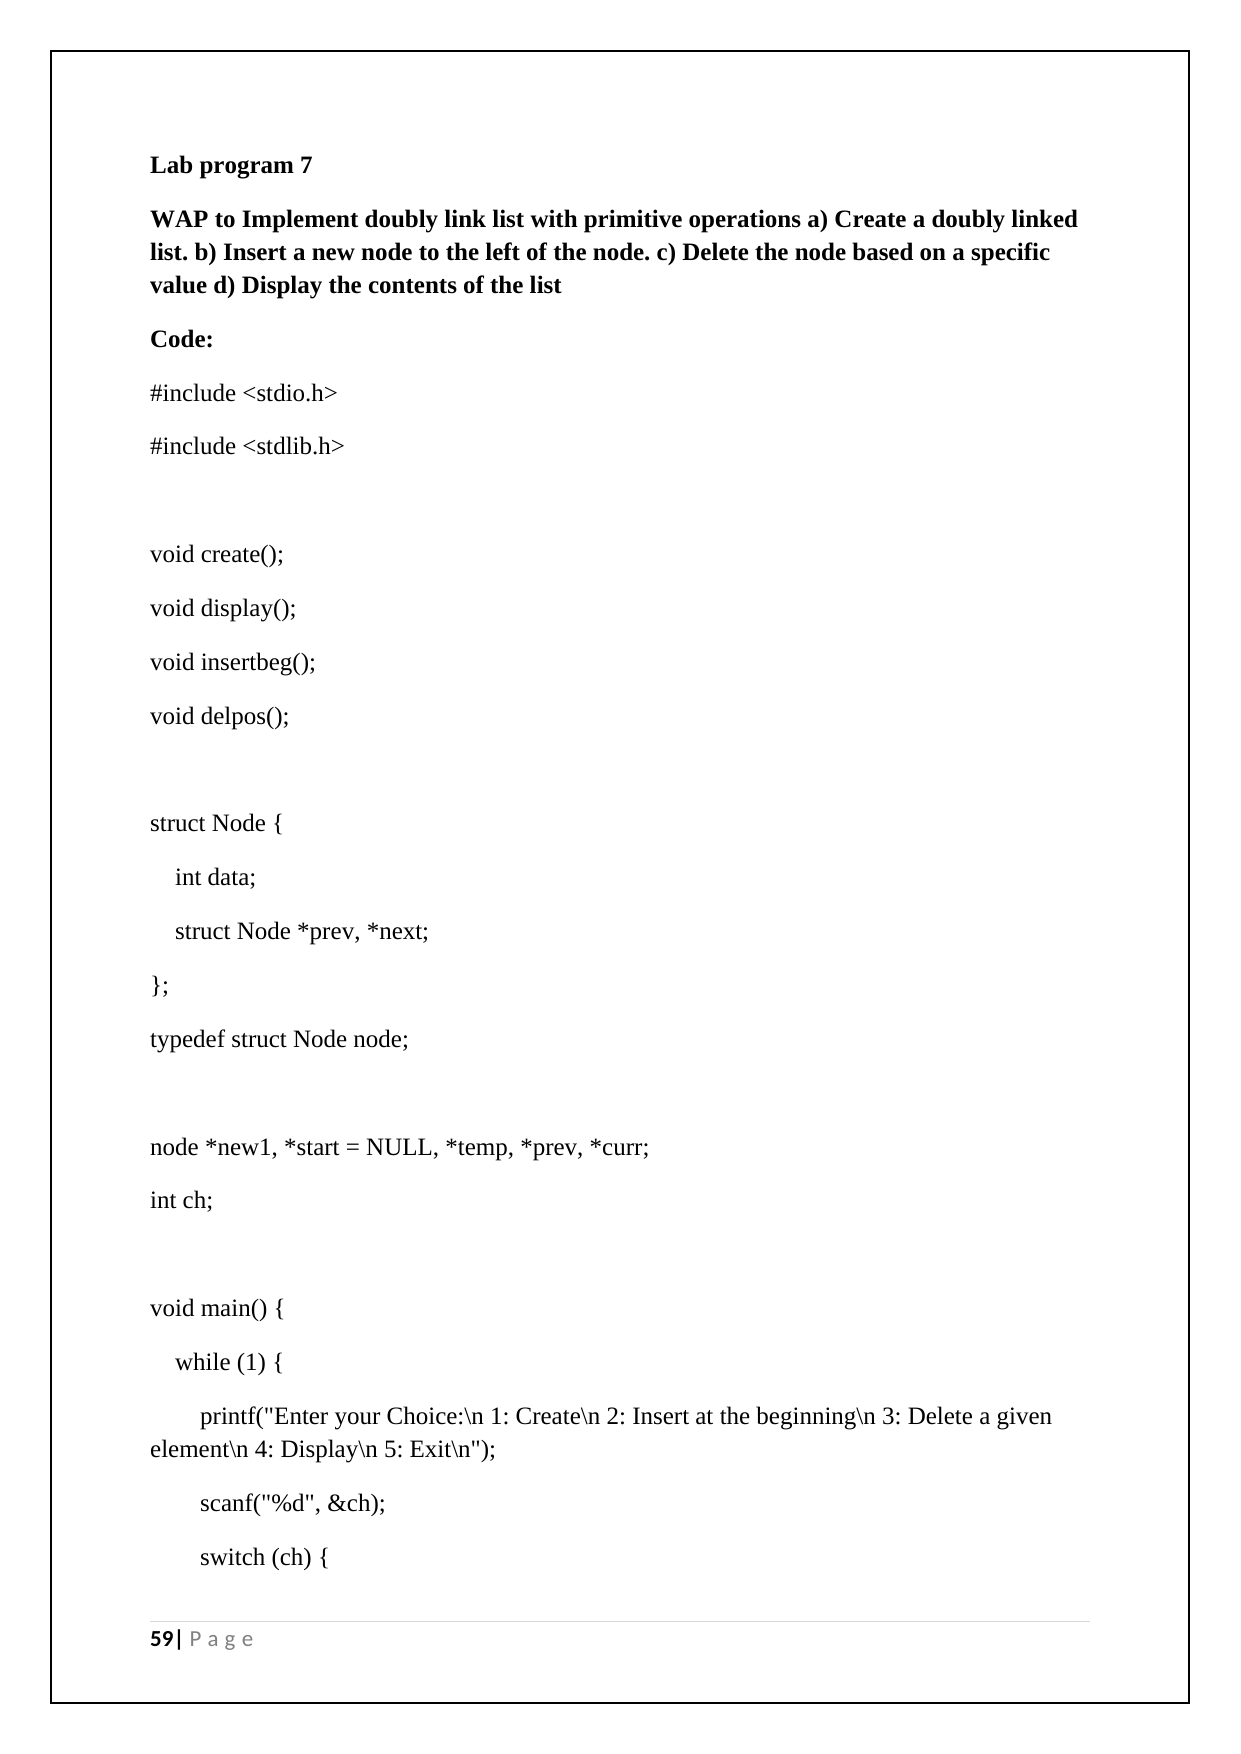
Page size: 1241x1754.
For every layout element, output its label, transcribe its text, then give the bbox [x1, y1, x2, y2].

text void display(); [150, 593, 1090, 622]
text switch (ch) { [150, 1542, 1090, 1570]
text void insertbeg(); [150, 647, 1090, 676]
text int data; [150, 862, 1090, 891]
text node *new1, *start = NULL, *temp, *prev, *curr; [150, 1132, 1090, 1160]
text }; [150, 970, 1090, 999]
text int ch; [150, 1185, 1090, 1214]
text struct Node { [150, 808, 1090, 837]
text Lab program 7 [150, 150, 1090, 179]
text #include <stdio.h> [150, 378, 1090, 406]
text struct Node *prev, *next; [150, 916, 1090, 945]
text #include <stdlib.h> [150, 431, 1090, 460]
text WAP to Implement doubly link list with primitive operations a) Create a doubly linked list. b) Insert a new node to the left of the node. c) Delete the node based on a specific value d) Display the contents of the list [150, 204, 1090, 299]
text void main() { [150, 1293, 1090, 1322]
text printf("Enter your Choice:\n 1: Create\n 2: Insert at the beginning\n 3: Delete a given element\n 4: Display\n 5: Exit\n"); [150, 1401, 1090, 1463]
text typedef struct Node node; [150, 1024, 1090, 1053]
text void delpos(); [150, 701, 1090, 729]
text Code: [150, 324, 1090, 352]
text void create(); [150, 539, 1090, 568]
text while (1) { [150, 1347, 1090, 1376]
text scanf("%d", &ch); [150, 1488, 1090, 1516]
